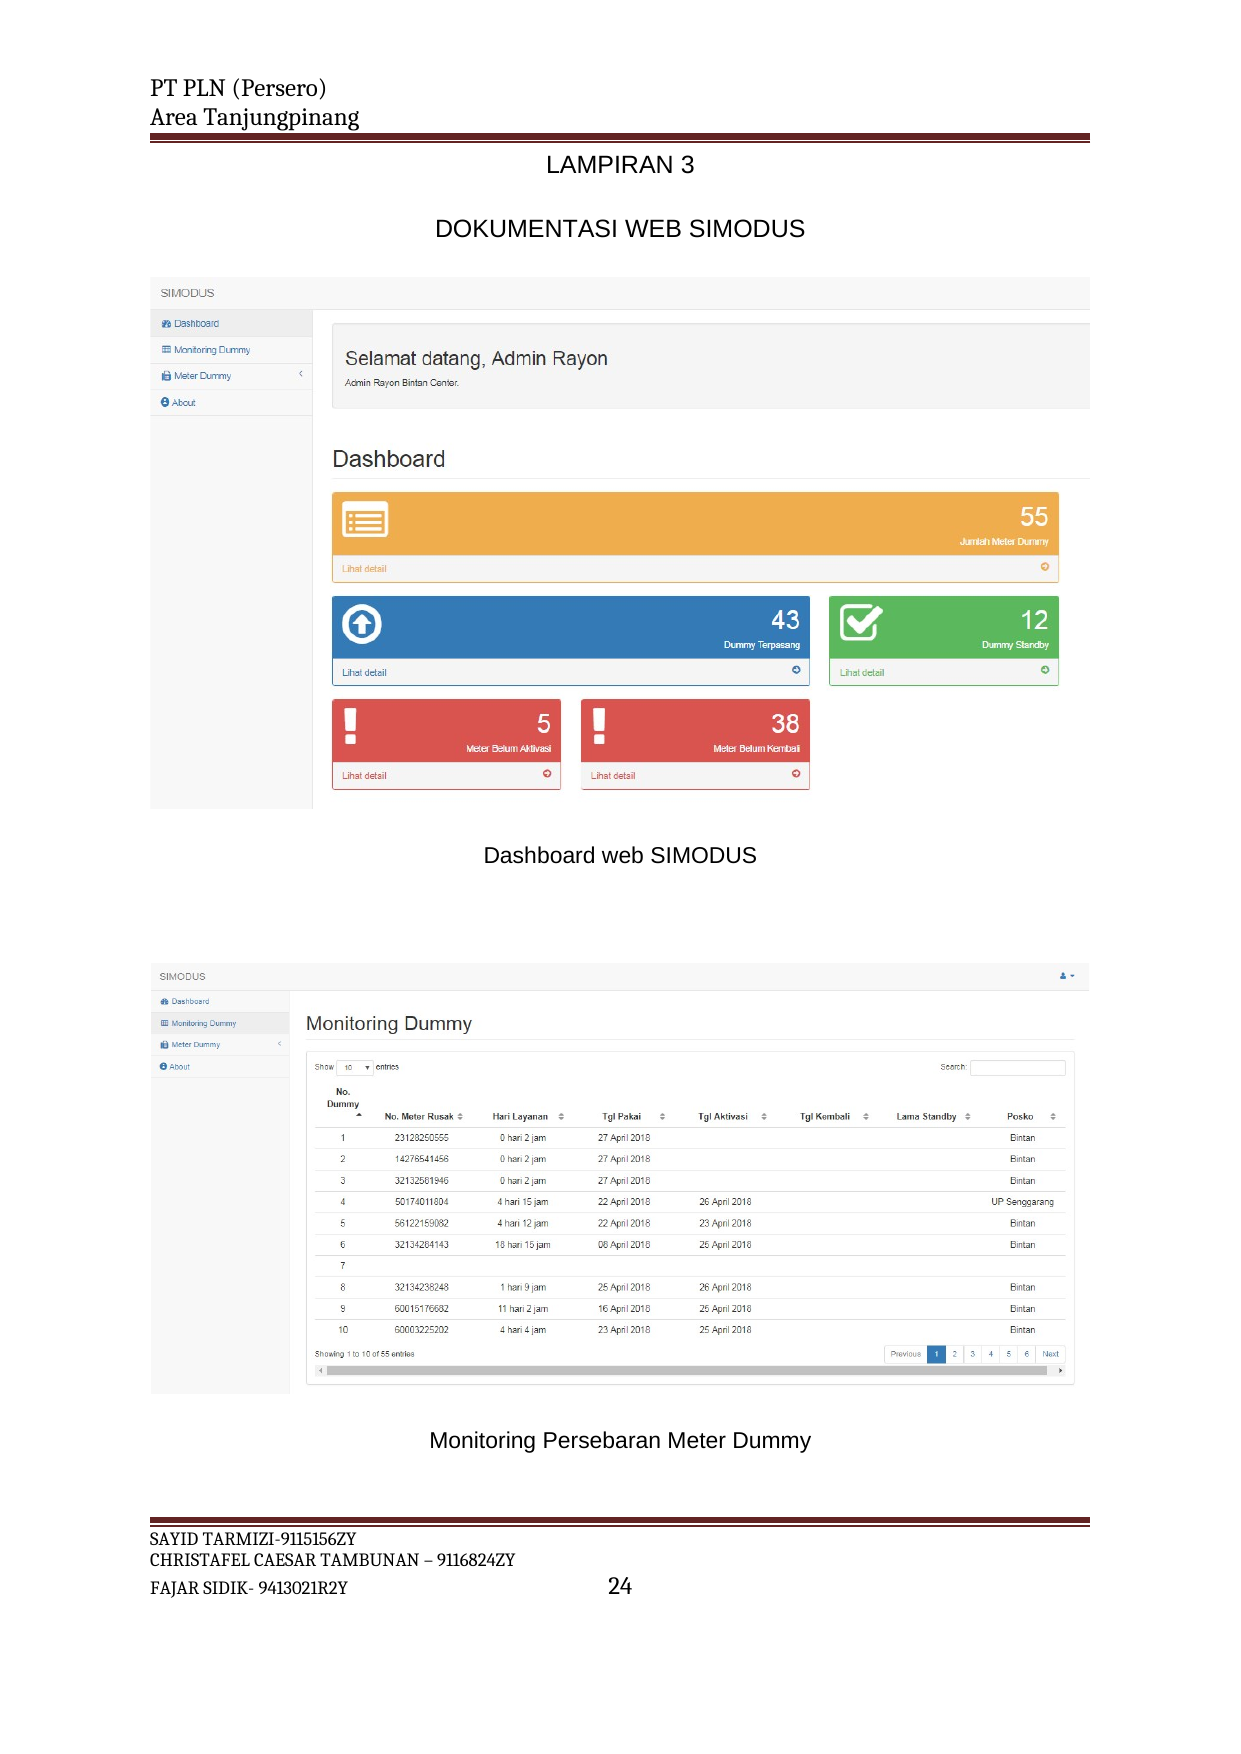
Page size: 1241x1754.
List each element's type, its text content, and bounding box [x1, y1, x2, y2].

picture [150, 277, 1090, 809]
text Dashboard web SIMODUS [150, 842, 1090, 869]
picture [151, 963, 1090, 1394]
text Monitoring Persebaran Meter Dummy [150, 1427, 1090, 1454]
text LAMPIRAN 3 [150, 150, 1090, 179]
text DOKUMENTASI WEB SIMODUS [150, 214, 1090, 243]
